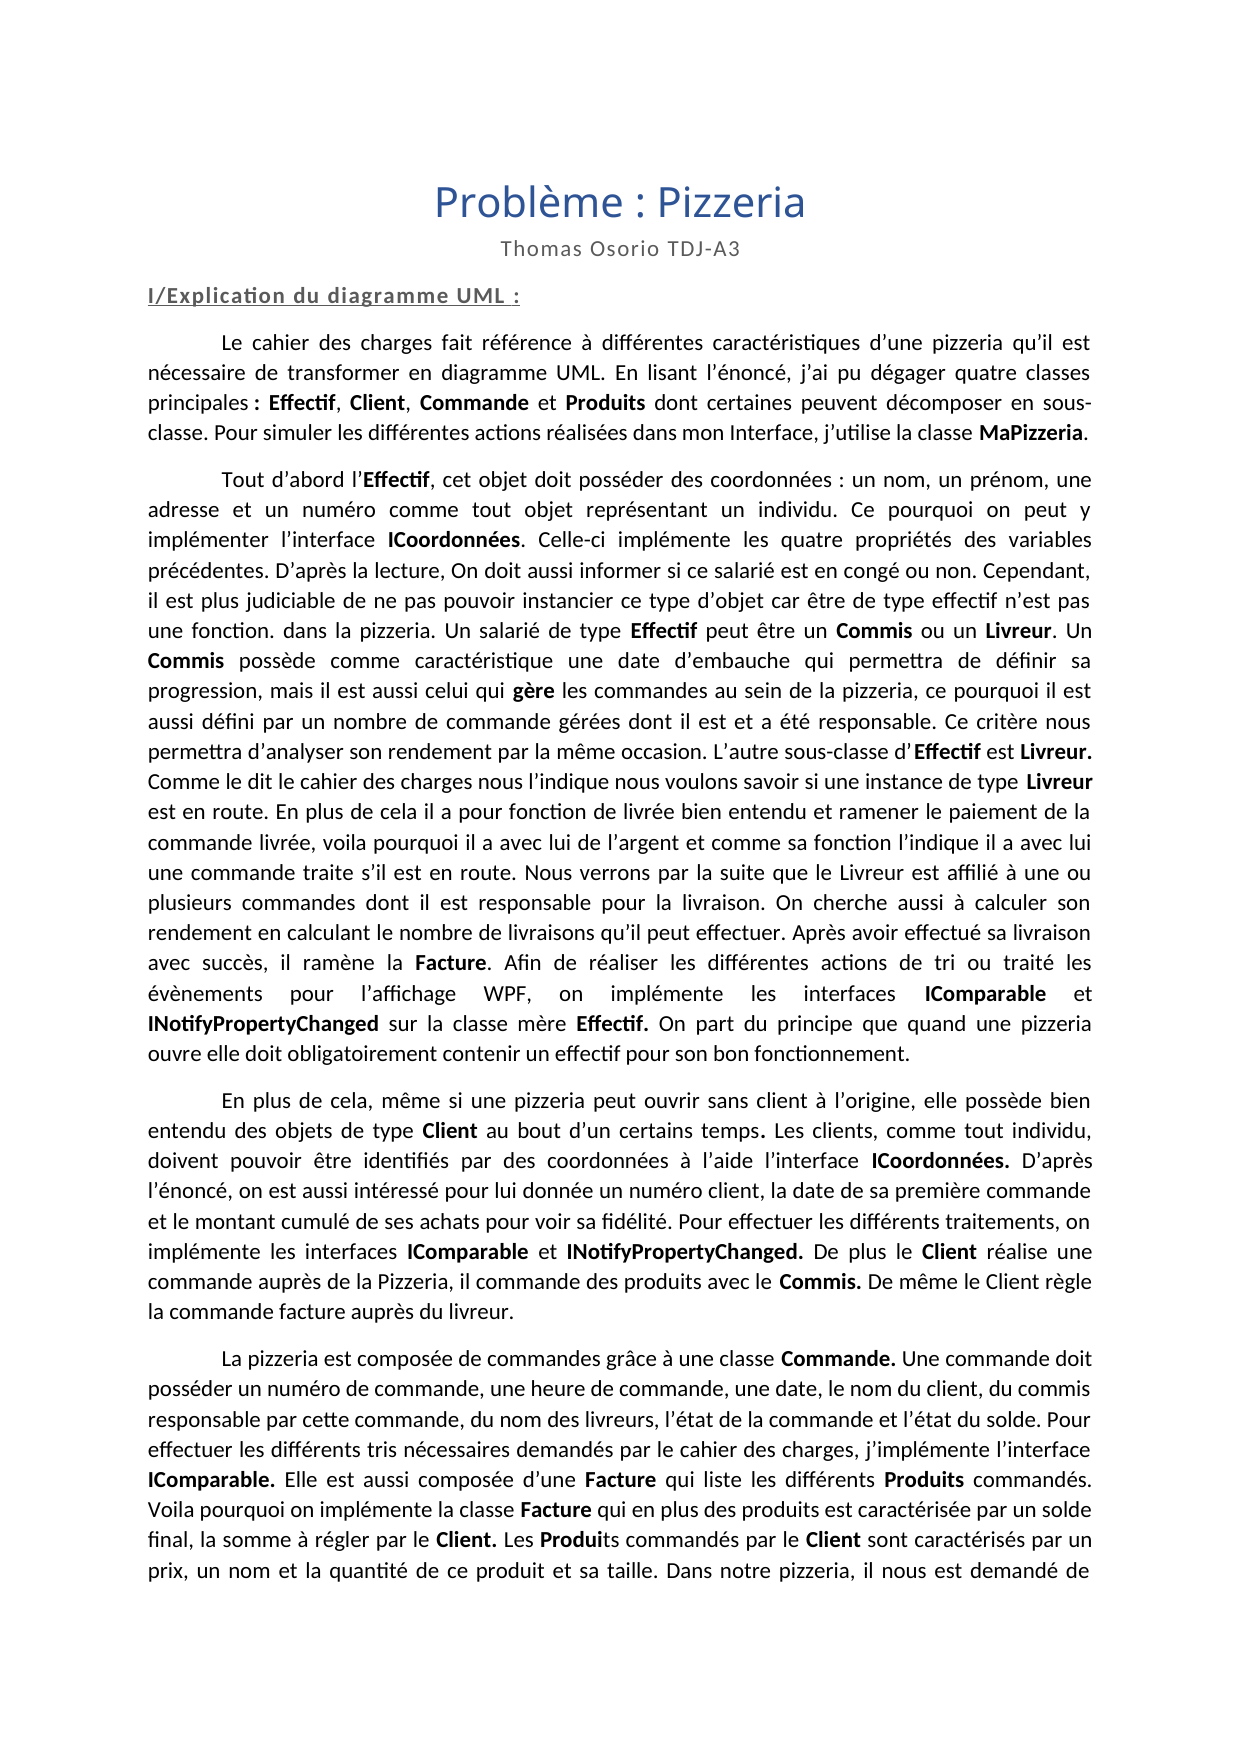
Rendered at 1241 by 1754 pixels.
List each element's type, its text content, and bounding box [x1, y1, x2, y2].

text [148, 1344, 1093, 1584]
text Le cahier des charges fait référence à différentes caractéristiques d’une pizzeria qu’il est nécessaire de transformer en diagramme UML. En lisant l’énoncé, j’ai pu dégager quatre classes principales : Effectif, Client, Commande et Produits dont certaines peuvent décomposer en sous-classe. Pour simuler les différentes actions réalisées dans mon Interface, j’utilise la classe MaPizzeria. [148, 328, 1093, 446]
subtitle Thomas Osorio TDJ-A3 [148, 234, 1093, 262]
text En plus de cela, même si une pizzeria peut ouvrir sans client à l’origine, elle possède bien entendu des objets de type Client au bout d’un certains temps. Les clients, comme tout individu, doivent pouvoir être identifiés par des coordonnées à l’aide l’interface ICoordonnées. D’après l’énoncé, on est aussi intéressé pour lui donnée un numéro client, la date de sa première commande et le montant cumulé de ses achats pour voir sa fidélité. Pour effectuer les différents traitements, on implémente les interfaces IComparable et INotifyPropertyChanged. De plus le Client réalise une commande auprès de la Pizzeria, il commande des produits avec le Commis. De même le Client règle la commande facture auprès du livreur. [148, 1086, 1093, 1325]
subtitle I/Explication du diagramme UML : [148, 281, 1093, 309]
text Tout d’abord l’Effectif, cet objet doit posséder des coordonnées : un nom, un prénom, une adresse et un numéro comme tout objet représentant un individu. Ce pourquoi on peut y implémenter l’interface ICoordonnées. Celle-ci implémente les quatre propriétés des variables précédentes. D’après la lecture, On doit aussi informer si ce salarié est en congé ou non. Cependant, il est plus judiciable de ne pas pouvoir instancier ce type d’objet car être de type effectif n’est pas une fonction. dans la pizzeria. Un salarié de type Effectif peut être un Commis ou un Livreur. Un Commis possède comme caractéristique une date d’embauche qui permettra de définir sa progression, mais il est aussi celui qui gère les commandes au sein de la pizzeria, ce pourquoi il est aussi défini par un nombre de commande gérées dont il est et a été responsable. Ce critère nous permettra d’analyser son rendement par la même occasion. L’autre sous-classe d’Effectif est Livreur. Comme le dit le cahier des charges nous l’indique nous voulons savoir si une instance de type Livreur est en route. En plus de cela il a pour fonction de livrée bien entendu et ramener le paiement de la commande livrée, voila pourquoi il a avec lui de l’argent et comme sa fonction l’indique il a avec lui une commande traite s’il est en route. Nous verrons par la suite que le Livreur est affilié à une ou plusieurs commandes dont il est responsable pour la livraison. On cherche aussi à calculer son rendement en calculant le nombre de livraisons qu’il peut effectuer. Après avoir effectué sa livraison avec succès, il ramène la Facture. Afin de réaliser les différentes actions de tri ou traité les évènements pour l’affichage WPF, on implémente les interfaces IComparable et INotifyPropertyChanged sur la classe mère Effectif. On part du principe que quand une pizzeria ouvre elle doit obligatoirement contenir un effectif pour son bon fonctionnement. [148, 465, 1093, 1067]
subtitle Problème : Pizzeria [148, 173, 1093, 229]
